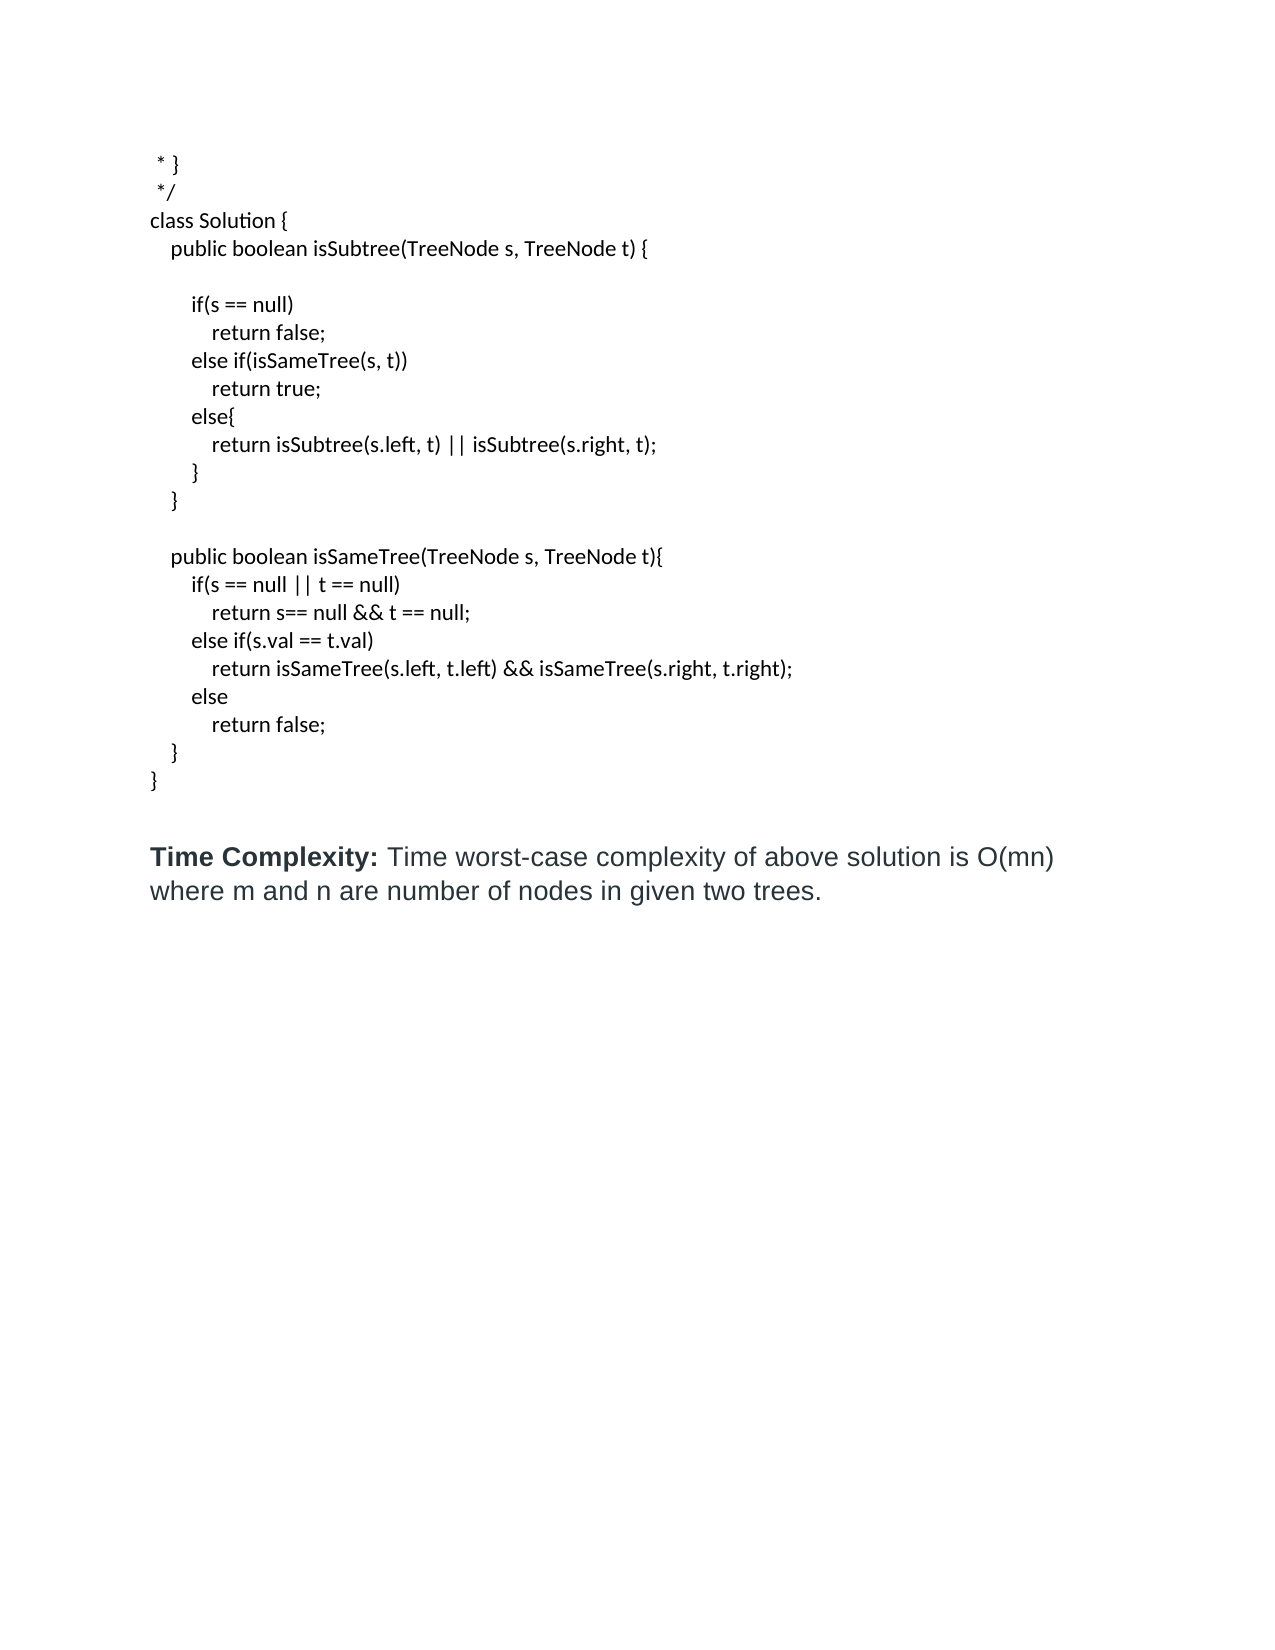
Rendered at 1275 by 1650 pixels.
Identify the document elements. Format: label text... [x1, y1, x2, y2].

text if(s == null) [150, 290, 1125, 318]
text public boolean isSameTree(TreeNode s, TreeNode t){ [150, 542, 1125, 570]
text return true; [150, 374, 1125, 402]
text */ [150, 178, 1125, 206]
text } [150, 458, 1125, 486]
text Time Complexity: Time worst-case complexity of above solution is O(mn) where m and n are number of nodes in given two trees. [150, 841, 1125, 906]
text return false; [150, 318, 1125, 346]
text return false; [150, 710, 1125, 738]
text if(s == null || t == null) [150, 570, 1125, 598]
text else if(s.val == t.val) [150, 626, 1125, 654]
text } [150, 766, 1125, 794]
text * } [150, 150, 1125, 178]
text else{ [150, 402, 1125, 430]
text else [150, 682, 1125, 710]
text } [150, 486, 1125, 514]
text else if(isSameTree(s, t)) [150, 346, 1125, 374]
text class Solution { [150, 206, 1125, 234]
text return s== null && t == null; [150, 598, 1125, 626]
text return isSubtree(s.left, t) || isSubtree(s.right, t); [150, 430, 1125, 458]
text return isSameTree(s.left, t.left) && isSameTree(s.right, t.right); [150, 654, 1125, 682]
text public boolean isSubtree(TreeNode s, TreeNode t) { [150, 234, 1125, 262]
text } [150, 738, 1125, 766]
